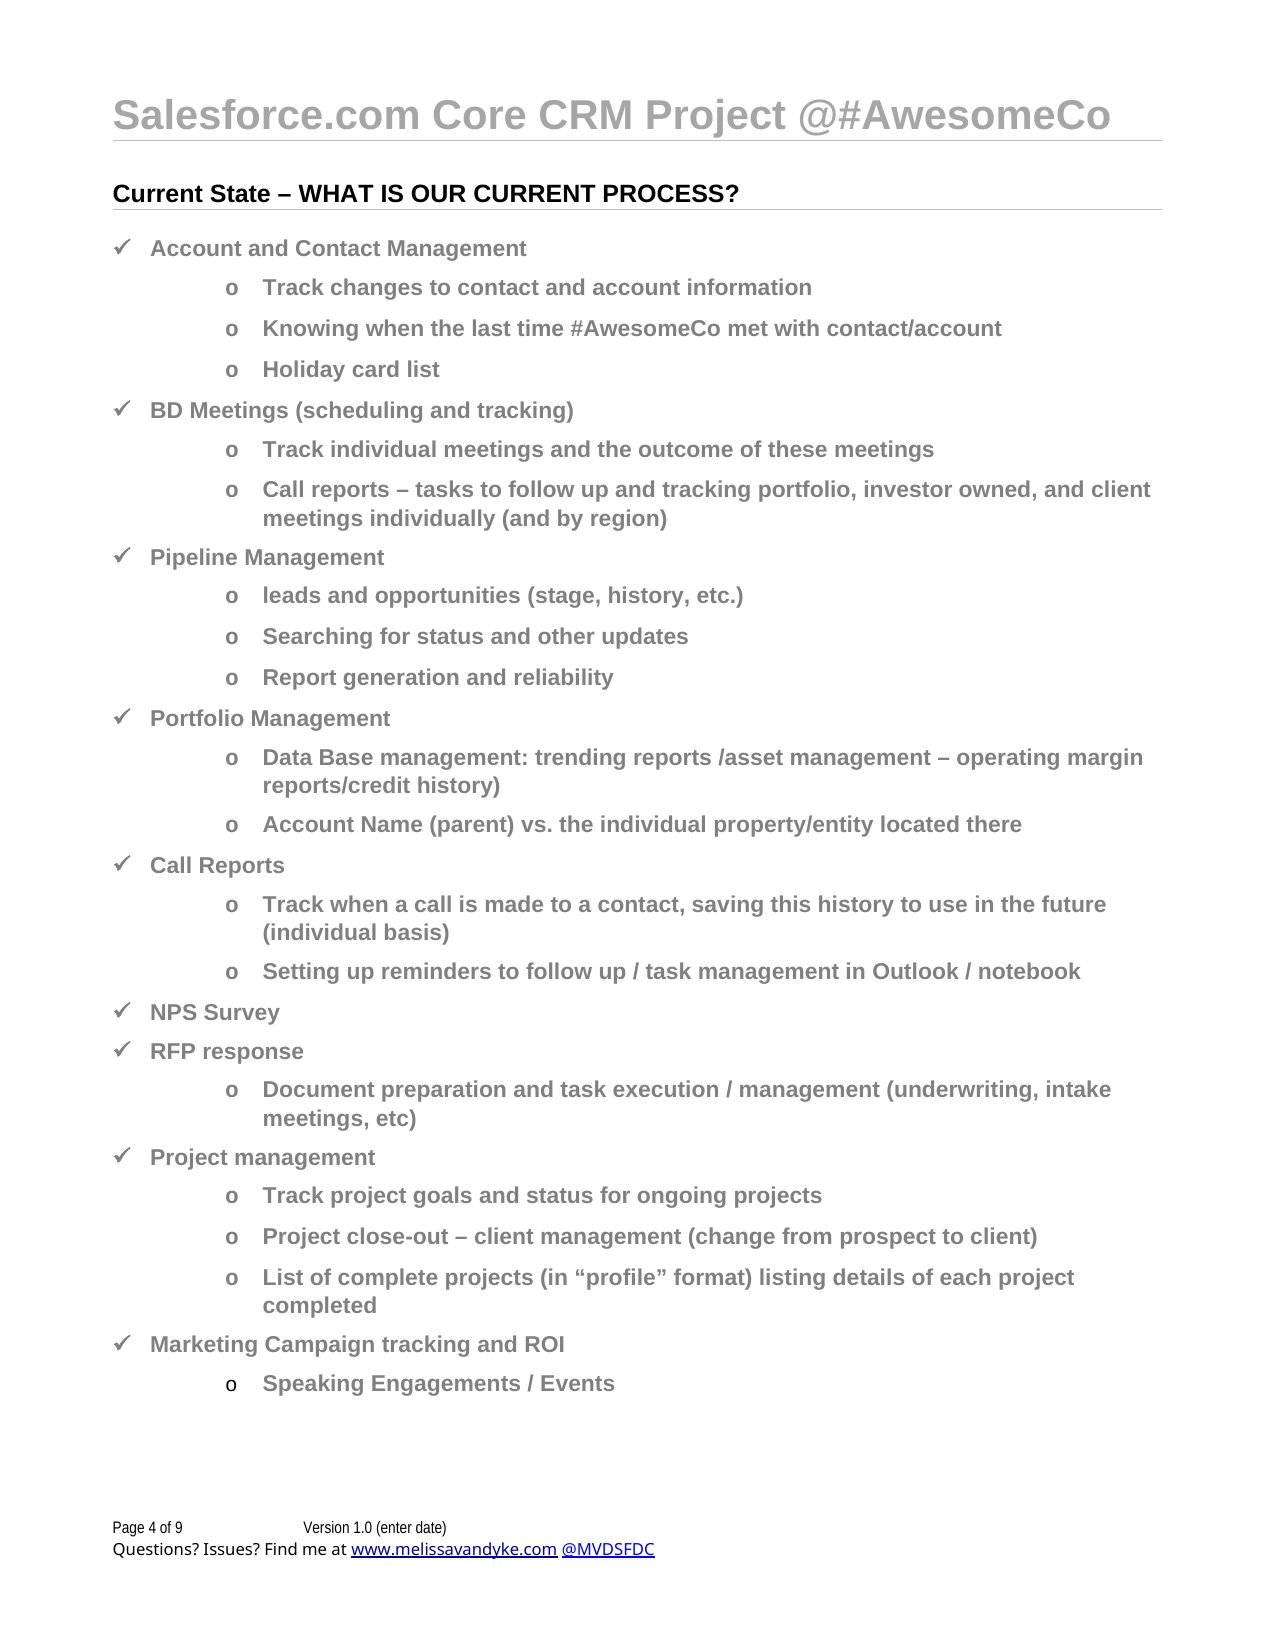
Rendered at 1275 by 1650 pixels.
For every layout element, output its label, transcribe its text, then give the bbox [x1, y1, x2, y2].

list leads and opportunities (stage, history, etc.) [225, 582, 1162, 611]
list Report generation and reliability [225, 664, 1162, 692]
list Track project goals and status for ongoing projects [225, 1182, 1162, 1211]
list RFP response [112, 1038, 1162, 1064]
list Portfolio Management [112, 705, 1162, 731]
list Account and Contact Management [112, 235, 1162, 262]
list Pipeline Management [112, 544, 1162, 570]
list Project close-out – client management (change from prospect to client) [225, 1223, 1162, 1252]
list Track when a call is made to a contact, saving this history to use in the future (individual basis) [225, 891, 1162, 945]
list Call Reports [112, 852, 1162, 878]
list Data Base management: trending reports /asset management – operating margin reports/credit history) [225, 744, 1162, 798]
list Searching for status and other updates [225, 623, 1162, 652]
list Call reports – tasks to follow up and tracking portfolio, investor owned, and client meetings individually (and by region) [225, 476, 1162, 531]
list BD Meetings (scheduling and tracking) [112, 397, 1162, 423]
list Track changes to contact and account information [225, 274, 1162, 303]
list Knowing when the last time #AwesomeCo met with contact/account [225, 315, 1162, 343]
list Holiday card list [225, 356, 1162, 384]
list Track individual meetings and the outcome of these meetings [225, 436, 1162, 464]
list Project management [112, 1144, 1162, 1170]
list Setting up reminders to follow up / task management in Outlook / notebook [225, 958, 1162, 986]
text Current State – WHAT IS OUR CURRENT PROCESS? [112, 178, 1162, 210]
list List of complete projects (in “profile” format) listing details of each project completed [225, 1264, 1162, 1319]
list Marketing Campaign tracking and ROI [112, 1331, 1162, 1358]
list NPS Survey [112, 999, 1162, 1025]
list Account Name (parent) vs. the individual property/entity located there [225, 811, 1162, 839]
list Document preparation and task execution / management (underwriting, intake meetings, etc) [225, 1076, 1162, 1131]
list Speaking Engagements / Events [225, 1370, 1162, 1398]
